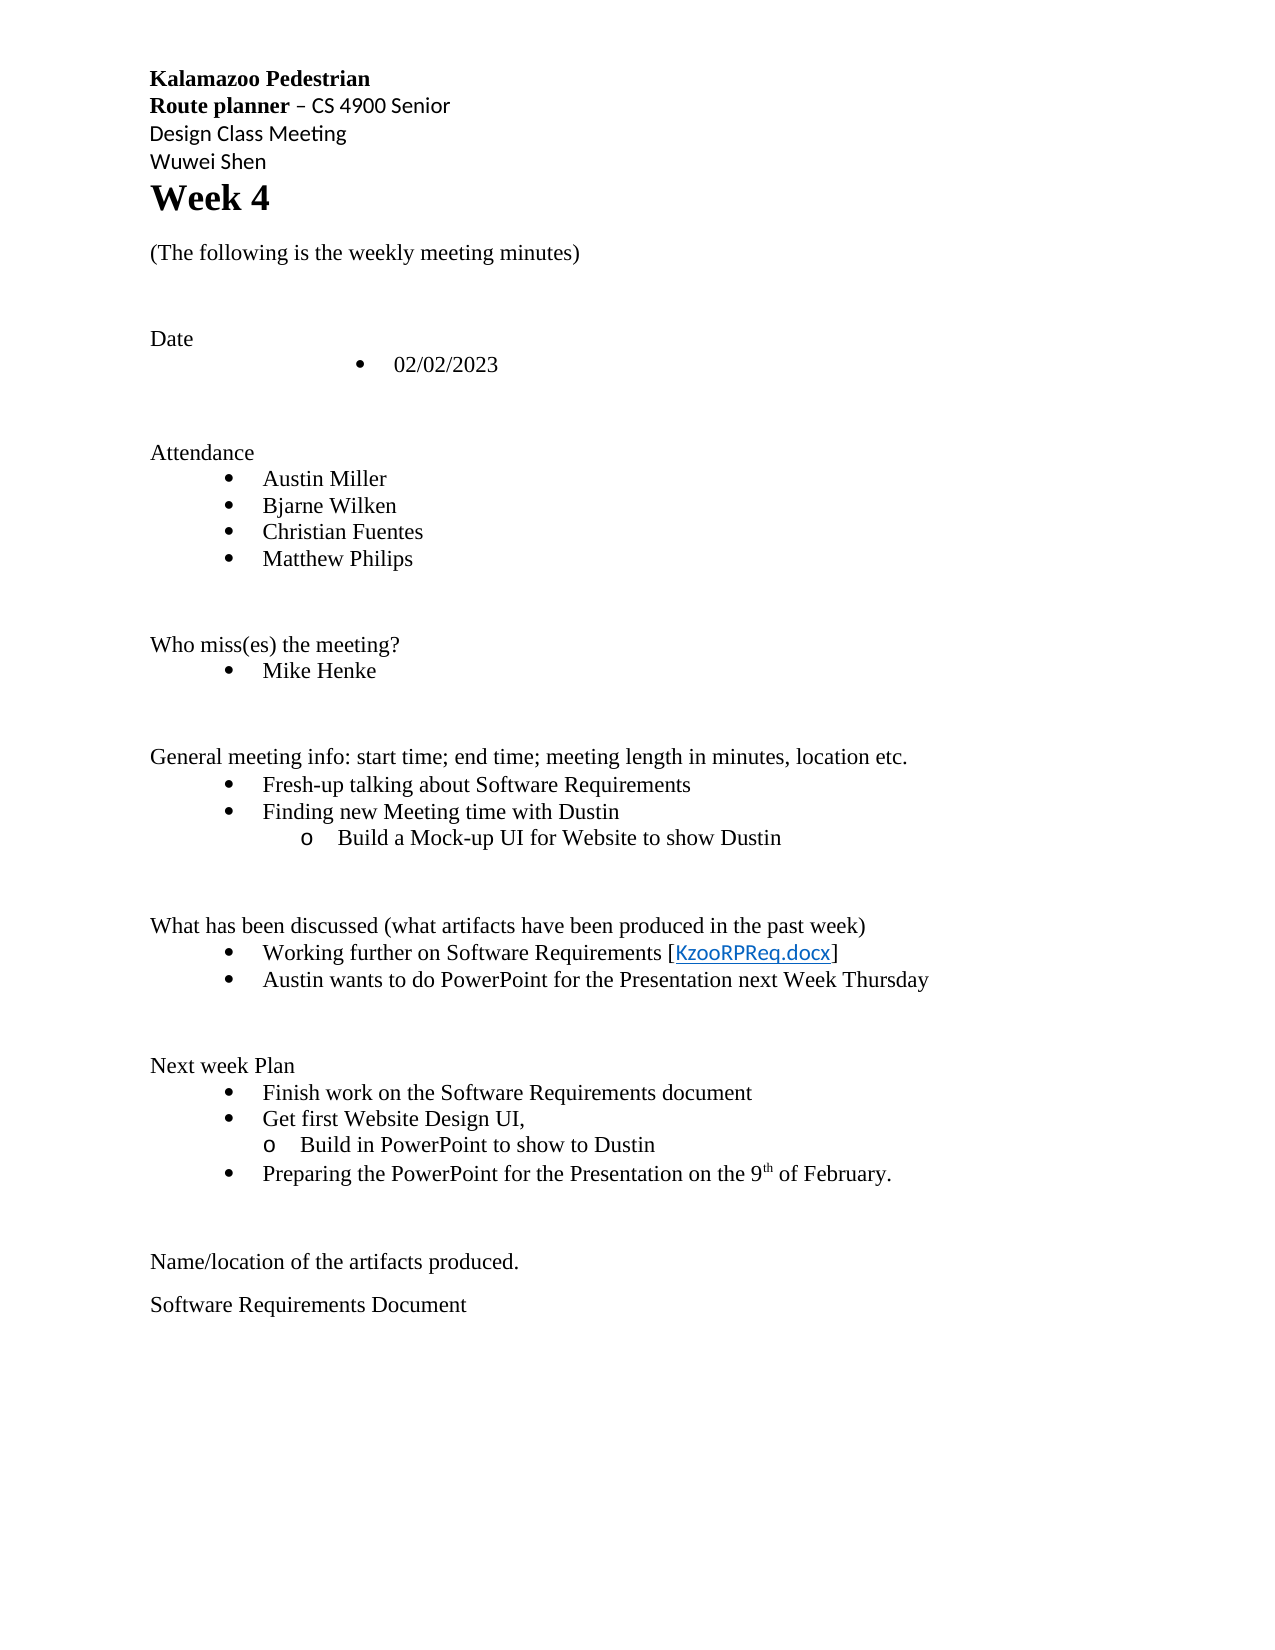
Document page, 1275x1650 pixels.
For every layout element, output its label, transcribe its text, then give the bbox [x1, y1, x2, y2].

list Christian Fuentes [225, 518, 1125, 544]
list Date [150, 325, 1125, 351]
list Austin Miller [225, 466, 1125, 492]
list Working further on Software Requirements [KzooRPReq.docx] [225, 938, 1125, 966]
list Build a Mock-up UI for Website to show Dustin [300, 824, 1125, 852]
list Who miss(es) the meeting? [150, 631, 1125, 657]
list Preparing the PowerPoint for the Presentation on the 9th of February. [225, 1160, 1125, 1186]
list Fresh-up talking about Software Requirements [225, 771, 1125, 798]
text Week 4 [150, 175, 1125, 218]
list Attendance [150, 439, 1125, 466]
list What has been discussed (what artifacts have been produced in the past week) [150, 912, 1125, 938]
list Name/location of the artifacts produced. [150, 1248, 1125, 1274]
list Next week Plan [150, 1052, 1125, 1079]
list Finding new Meeting time with Dustin [225, 798, 1125, 824]
list Mike Henke [225, 657, 1125, 683]
list Austin wants to do PowerPoint for the Presentation next Week Thursday [225, 966, 1125, 993]
list 02/02/2023 [356, 351, 1125, 377]
list General meeting info: start time; end time; meeting length in minutes, location etc. [150, 743, 1125, 769]
list Build in PowerPoint to show to Dustin [262, 1132, 1125, 1160]
list Bjarne Wilken [225, 492, 1125, 518]
list Finish work on the Software Requirements document [225, 1079, 1125, 1105]
list Get first Website Design UI, [225, 1105, 1125, 1132]
list Matthew Philips [225, 544, 1125, 571]
text Software Requirements Document [150, 1291, 1125, 1317]
text (The following is the weekly meeting minutes) [150, 239, 1125, 265]
